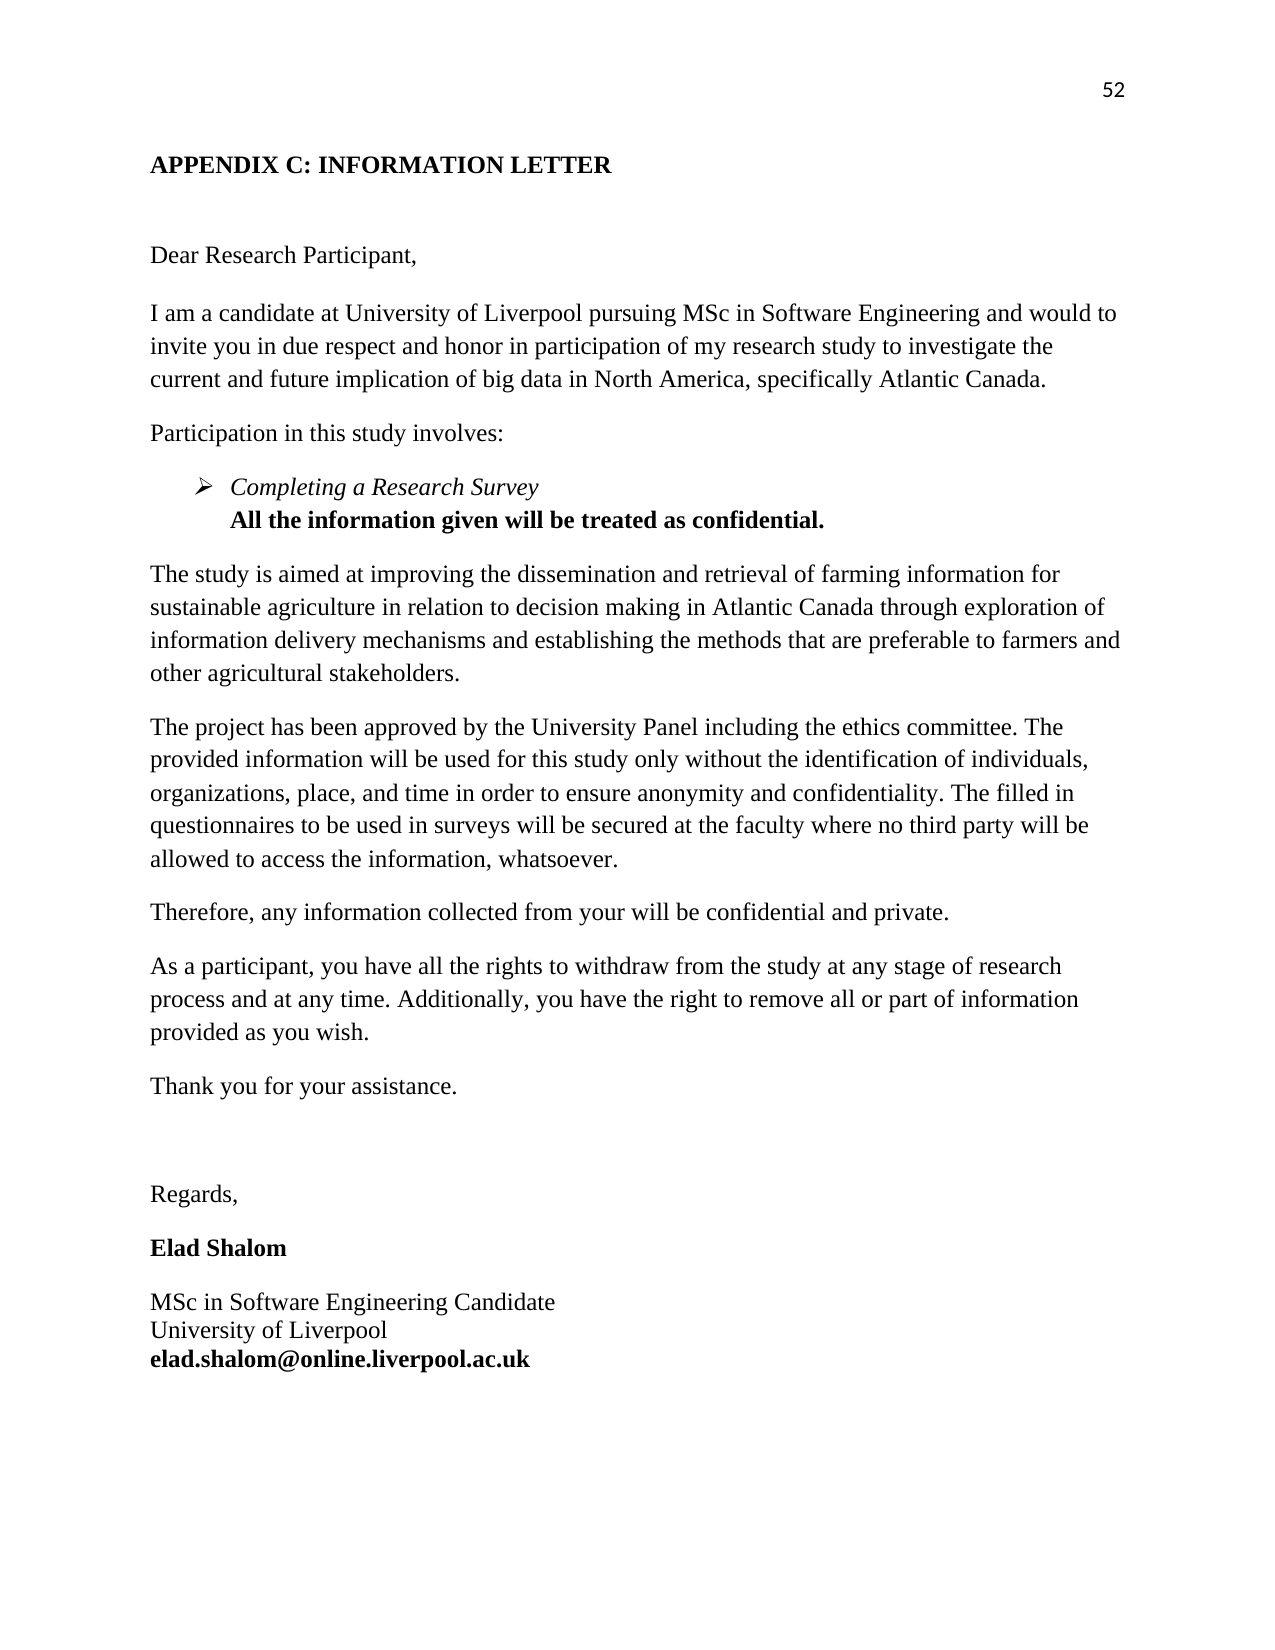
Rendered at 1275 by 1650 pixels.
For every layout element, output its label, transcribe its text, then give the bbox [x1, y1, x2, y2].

list Completing a Research Survey [192, 472, 1125, 501]
text Elad Shalom [150, 1233, 1125, 1262]
text Thank you for your assistance. [150, 1071, 1125, 1100]
text elad.shalom@online.liverpool.ac.uk [150, 1344, 1125, 1373]
text The study is aimed at improving the dissemination and retrieval of farming information for sustainable agriculture in relation to decision making in Atlantic Canada through exploration of information delivery mechanisms and establishing the methods that are preferable to farmers and other agricultural stakeholders. [150, 559, 1125, 686]
text The project has been approved by the University Panel including the ethics committee. The provided information will be used for this study only without the identification of individuals, organizations, place, and time in order to ensure anonymity and confidentiality. The filled in questionnaires to be used in surveys will be secured at the faculty where no third party will be allowed to access the information, whatsoever. [150, 712, 1125, 872]
text I am a candidate at University of Liverpool pursuing MSc in Software Engineering and would to invite you in due respect and honor in participation of my research study to investigate the current and future implication of big data in North America, specifically Atlantic Canada. [150, 298, 1125, 393]
text University of Liverpool [150, 1315, 1125, 1344]
text Dear Research Participant, [150, 241, 1125, 269]
text As a participant, you have all the rights to withdraw from the study at any stage of research process and at any time. Additionally, you have the right to remove all or part of information provided as you wish. [150, 951, 1125, 1046]
text Participation in this study involves: [150, 418, 1125, 447]
text MSc in Software Engineering Candidate [150, 1287, 1125, 1315]
subtitle APPENDIX C: INFORMATION LETTER [150, 150, 1125, 179]
list All the information given will be treated as confidential. [230, 505, 1125, 533]
text Regards, [150, 1179, 1125, 1208]
text Therefore, any information collected from your will be confidential and private. [150, 897, 1125, 926]
